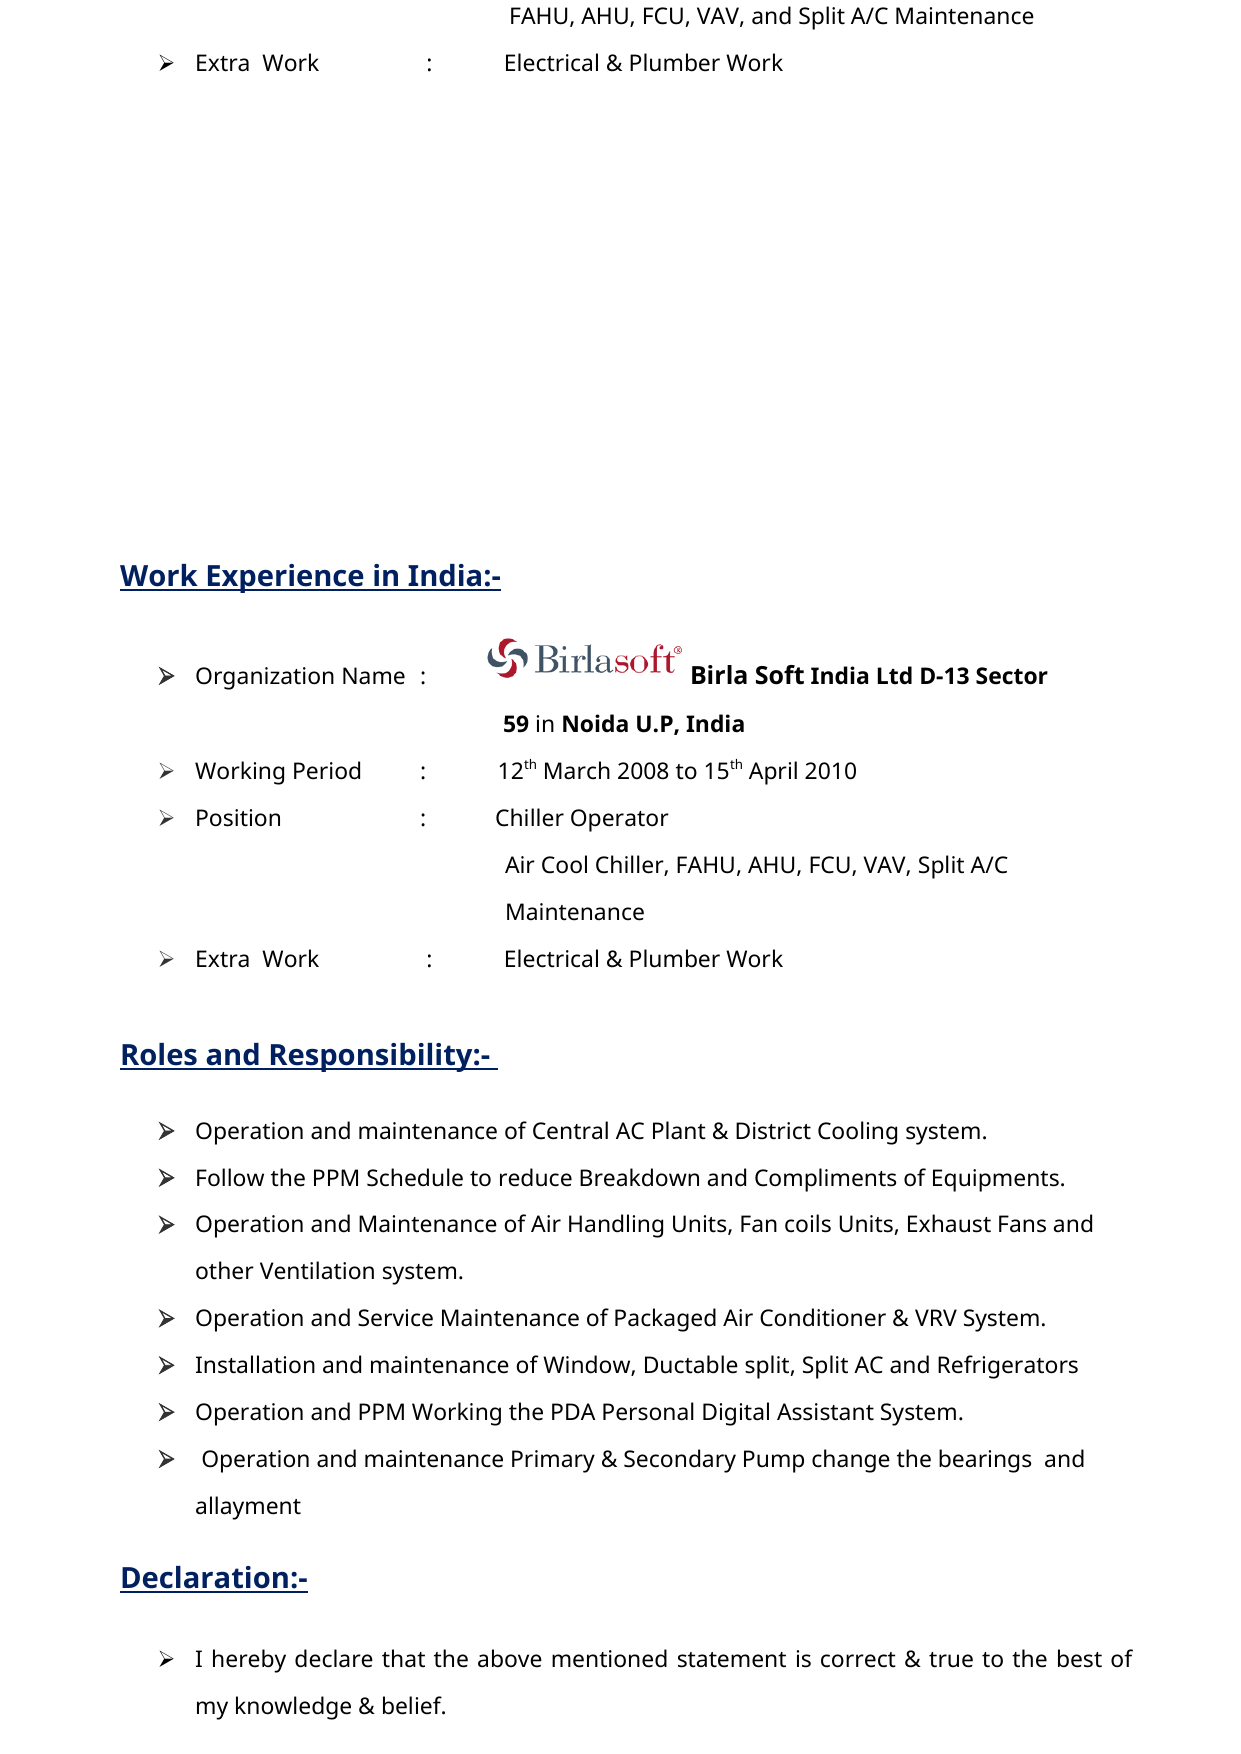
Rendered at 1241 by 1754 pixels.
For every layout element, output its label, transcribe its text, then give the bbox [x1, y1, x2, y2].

list Operation and Service Maintenance of Packaged Air Conditioner & VRV System. [157, 1302, 1134, 1333]
list I hereby declare that the above mentioned statement is correct & true to the best of my knowledge & belief. [157, 1643, 1134, 1721]
list Organization Name : Birla Soft India Ltd D-13 Sector [157, 636, 1134, 691]
list Operation and maintenance of Central AC Plant & District Cooling system. [157, 1115, 1134, 1146]
text Roles and Responsibility:- [120, 1034, 1134, 1074]
text FAHU, AHU, FCU, VAV, and Split A/C Maintenance [157, 0, 1134, 31]
list Working Period : 12th March 2008 to 15th April 2010 [157, 755, 1134, 786]
list Position : Chiller Operator [157, 802, 1134, 833]
list Follow the PPM Schedule to reduce Breakdown and Compliments of Equipments. [157, 1162, 1134, 1193]
list Installation and maintenance of Window, Ductable split, Split AC and Refrigerators [157, 1349, 1134, 1380]
list Operation and Maintenance of Air Handling Units, Fan coils Units, Exhaust Fans and other Ventilation system. [157, 1208, 1134, 1287]
list Extra Work : Electrical & Plumber Work [157, 943, 1134, 974]
text Declaration:- [120, 1558, 1134, 1597]
text Air Cool Chiller, FAHU, AHU, FCU, VAV, Split A/C [195, 849, 1134, 880]
text Work Experience in India:- [120, 555, 1134, 595]
text Maintenance [195, 896, 1134, 927]
list Operation and PPM Working the PDA Personal Digital Assistant System. [157, 1396, 1134, 1427]
picture [461, 635, 684, 684]
text 59 in Noida U.P, India [157, 708, 1134, 739]
list Extra Work : Electrical & Plumber Work [157, 47, 1134, 78]
list Operation and maintenance Primary & Secondary Pump change the bearings and allayment [157, 1443, 1134, 1521]
